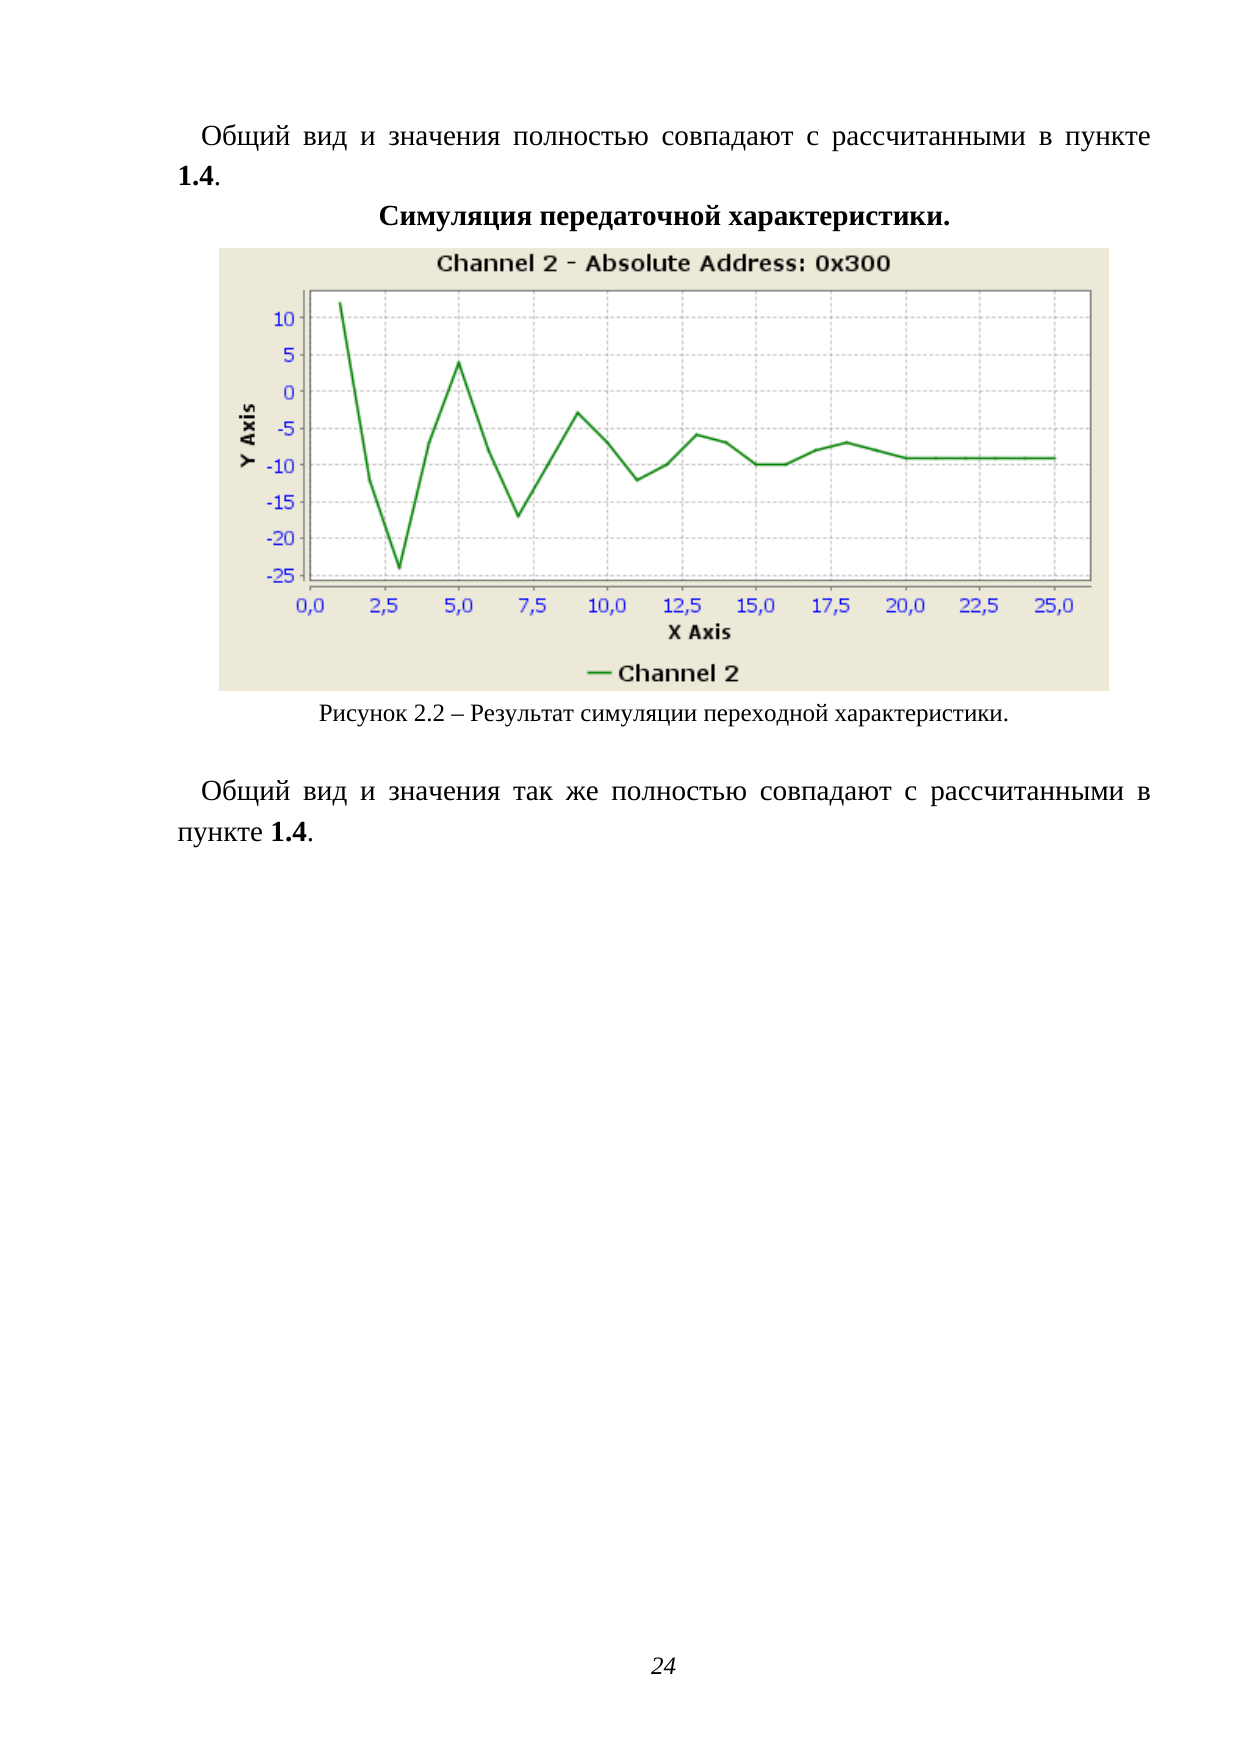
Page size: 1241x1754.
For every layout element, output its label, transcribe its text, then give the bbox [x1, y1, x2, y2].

table_cell Рисунок 2.2 – Результат симуляции переходной характеристики. [177, 698, 1151, 733]
text Симуляция передаточной характеристики. [177, 198, 1152, 232]
text Общий вид и значения так же полностью совпадают с рассчитанными в пункте 1.4. [177, 773, 1152, 847]
picture [219, 248, 1109, 691]
text Общий вид и значения полностью совпадают с рассчитанными в пункте 1.4. [177, 118, 1152, 192]
table_header [177, 249, 1151, 698]
